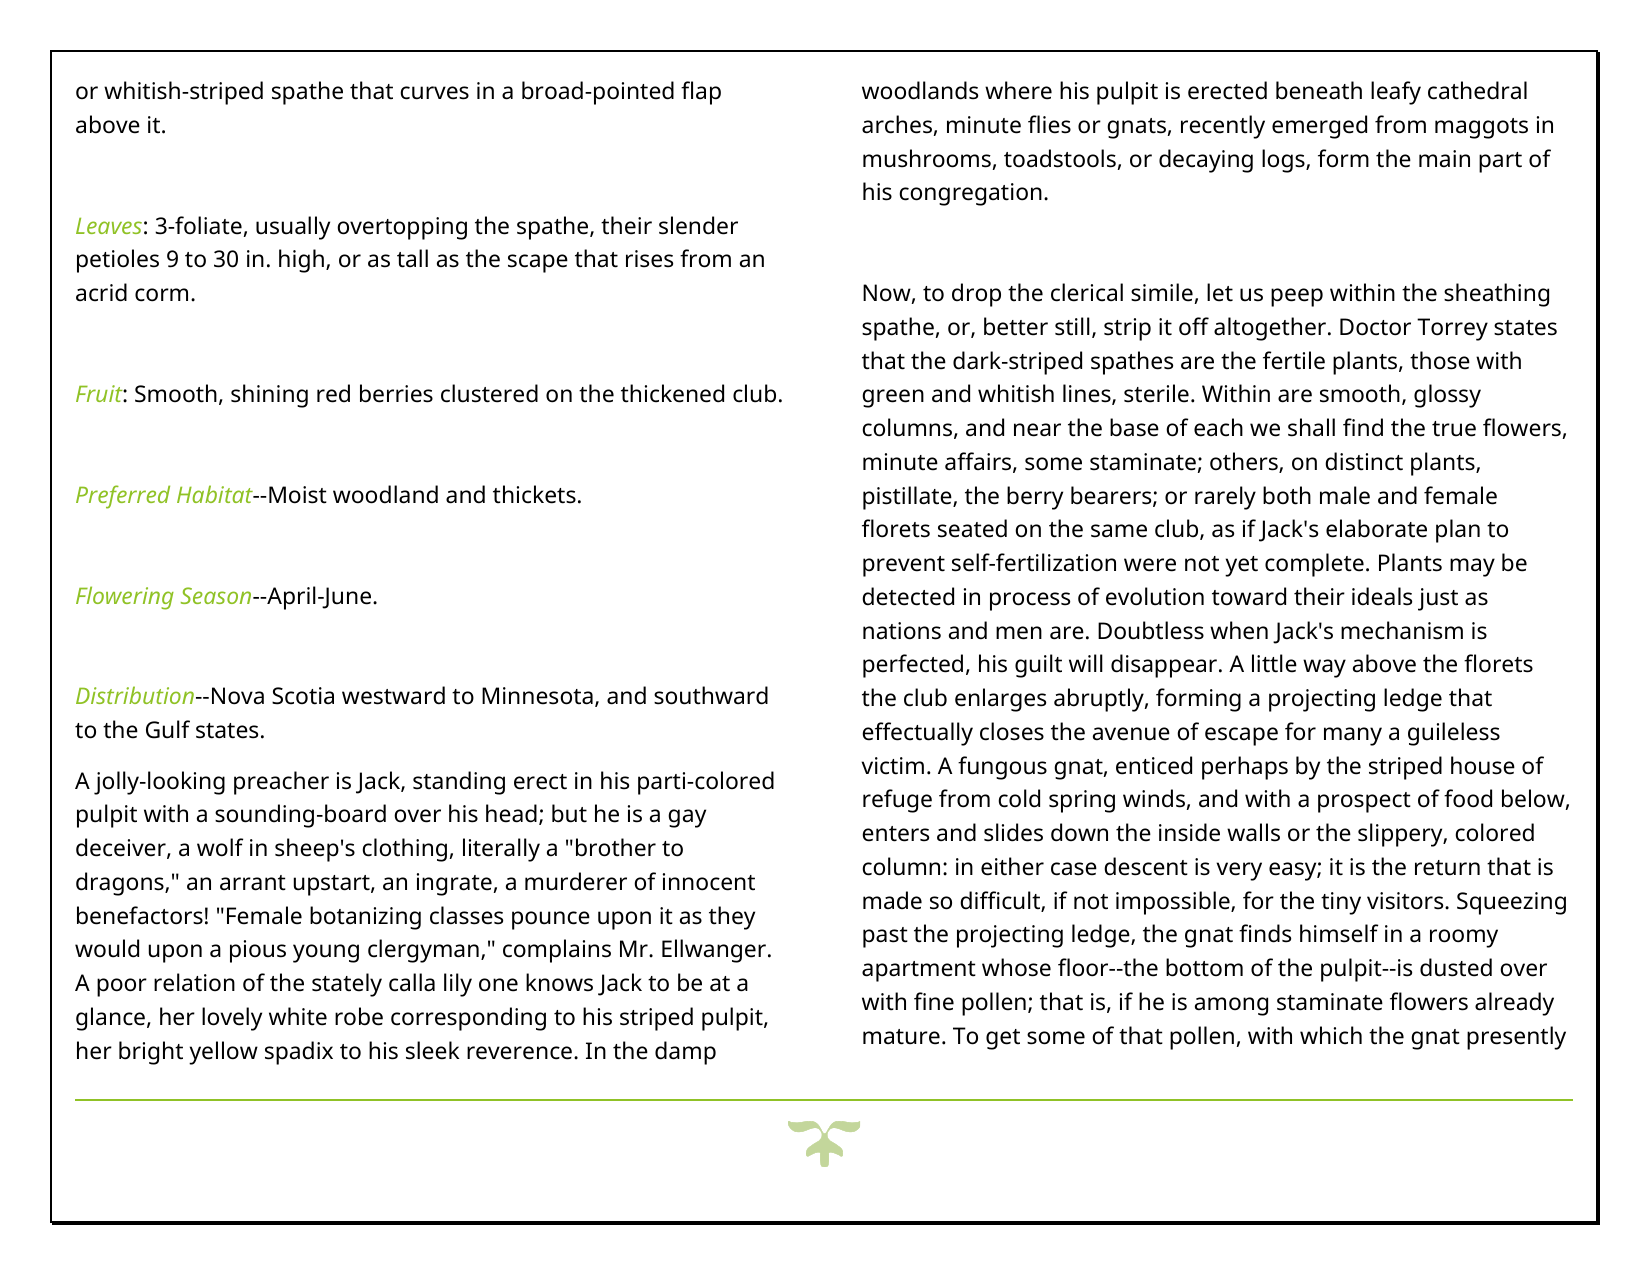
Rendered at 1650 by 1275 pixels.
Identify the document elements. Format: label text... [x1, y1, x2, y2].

text A jolly-looking preacher is Jack, standing erect in his parti-colored pulpit with a sounding-board over his head; but he is a gay deceiver, a wolf in sheep's clothing, literally a "brother to dragons," an arrant upstart, an ingrate, a murderer of innocent benefactors! "Female botanizing classes pounce upon it as they would upon a pious young clergyman," complains Mr. Ellwanger. A poor relation of the stately calla lily one knows Jack to be at a glance, her lovely white robe corresponding to his striped pulpit, her bright yellow spadix to his sleek reverence. In the damp woodlands where his pulpit is erected beneath leafy cathedral arches, minute flies or gnats, recently emerged from maggots in mushrooms, toadstools, or decaying logs, form the main part of his congregation. [75, 764, 786, 1066]
text Flowering Season--April-June. [75, 579, 786, 611]
text Leaves: 3-foliate, usually overtopping the spathe, their slender petioles 9 to 30 in. high, or as tall as the scape that rises from an acrid corm. [75, 209, 786, 308]
text Fruit: Smooth, shining red berries clustered on the thickened club. [75, 378, 786, 409]
text A jolly-looking preacher is Jack, standing erect in his parti-colored pulpit with a sounding-board over his head; but he is a gay deceiver, a wolf in sheep's clothing, literally a "brother to dragons," an arrant upstart, an ingrate, a murderer of innocent benefactors! "Female botanizing classes pounce upon it as they would upon a pious young clergyman," complains Mr. Ellwanger. A poor relation of the stately calla lily one knows Jack to be at a glance, her lovely white robe corresponding to his striped pulpit, her bright yellow spadix to his sleek reverence. In the damp woodlands where his pulpit is erected beneath leafy cathedral arches, minute flies or gnats, recently emerged from maggots in mushrooms, toadstools, or decaying logs, form the main part of his congregation. [861, 75, 1573, 207]
text Preferred Habitat--Moist woodland and thickets. [75, 479, 786, 510]
text Distribution--Nova Scotia westward to Minnesota, and southward to the Gulf states. [75, 680, 786, 745]
